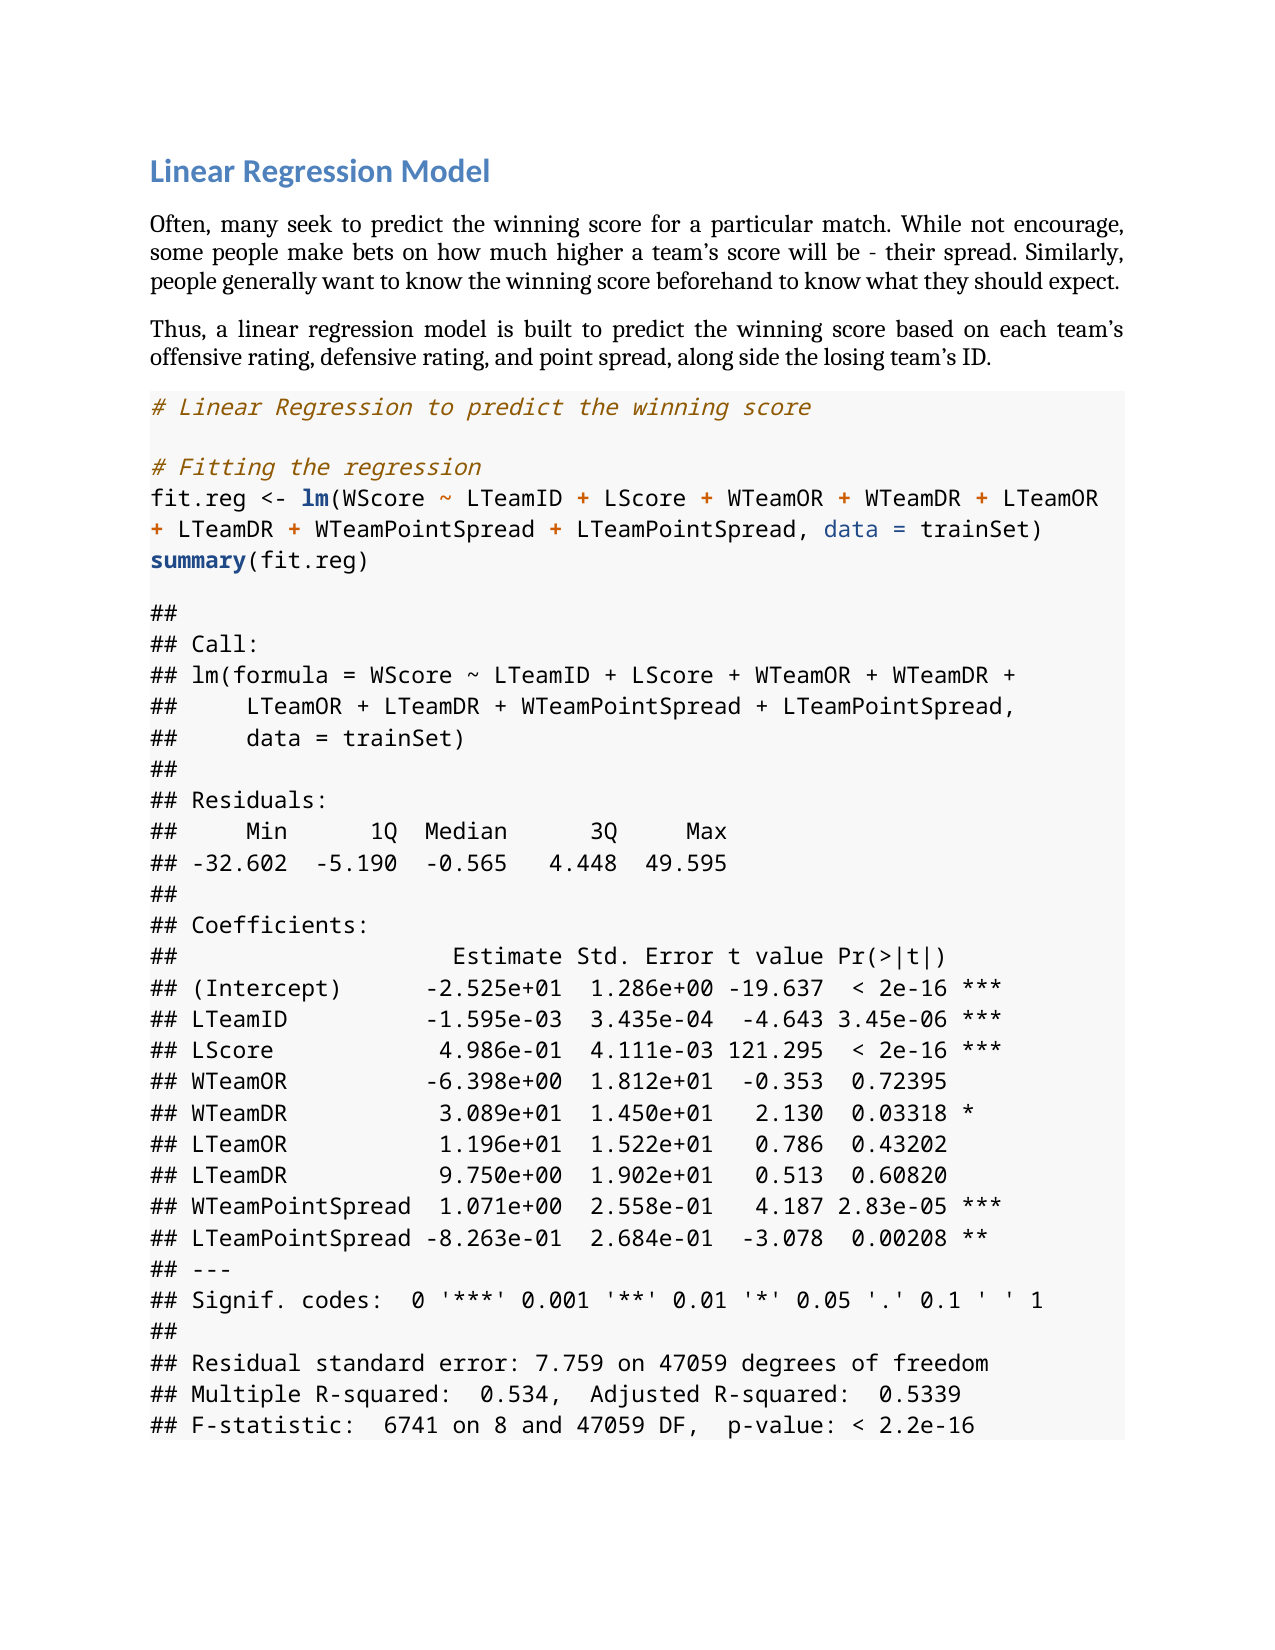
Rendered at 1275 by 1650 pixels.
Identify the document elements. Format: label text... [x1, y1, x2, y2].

text Thus, a linear regression model is built to predict the winning score based on each team’s offensive rating, defensive rating, and point spread, along side the losing team’s ID. [150, 314, 1125, 372]
text ## ## Call: ## lm(formula = WScore ~ LTeamID + LScore + WTeamOR + WTeamDR + ## LTeamOR + LTeamDR + WTeamPointSpread + LTeamPointSpread, ## data = trainSet) ## ## Residuals: ## Min 1Q Median 3Q Max ## -32.602 -5.190 -0.565 4.448 49.595 ## ## Coefficients: ## Estimate Std. Error t value Pr(>|t|) ## (Intercept) -2.525e+01 1.286e+00 -19.637 < 2e-16 *** ## LTeamID -1.595e-03 3.435e-04 -4.643 3.45e-06 *** ## LScore 4.986e-01 4.111e-03 121.295 < 2e-16 *** ## WTeamOR -6.398e+00 1.812e+01 -0.353 0.72395 ## WTeamDR 3.089e+01 1.450e+01 2.130 0.03318 * ## LTeamOR 1.196e+01 1.522e+01 0.786 0.43202 ## LTeamDR 9.750e+00 1.902e+01 0.513 0.60820 ## WTeamPointSpread 1.071e+00 2.558e-01 4.187 2.83e-05 *** ## LTeamPointSpread -8.263e-01 2.684e-01 -3.078 0.00208 ** ## --- ## Signif. codes: 0 '***' 0.001 '**' 0.01 '*' 0.05 '.' 0.1 ' ' 1 ## ## Residual standard error: 7.759 on 47059 degrees of freedom ## Multiple R-squared: 0.534, Adjusted R-squared: 0.5339 ## F-statistic: 6741 on 8 and 47059 DF, p-value: < 2.2e-16 [150, 597, 1125, 1440]
text # Linear Regression to predict the winning score # Fitting the regression fit.reg <- lm(WScore ~ LTeamID + LScore + WTeamOR + WTeamDR + LTeamOR + LTeamDR + WTeamPointSpread + LTeamPointSpread, data = trainSet) summary(fit.reg) [150, 391, 1125, 576]
subtitle Linear Regression Model [150, 150, 1125, 191]
text Often, many seek to predict the winning score for a particular match. While not encourage, some people make bets on how much higher a team’s score will be - their spread. Similarly, people generally want to know the winning score beforehand to know what they should expect. [150, 209, 1125, 296]
